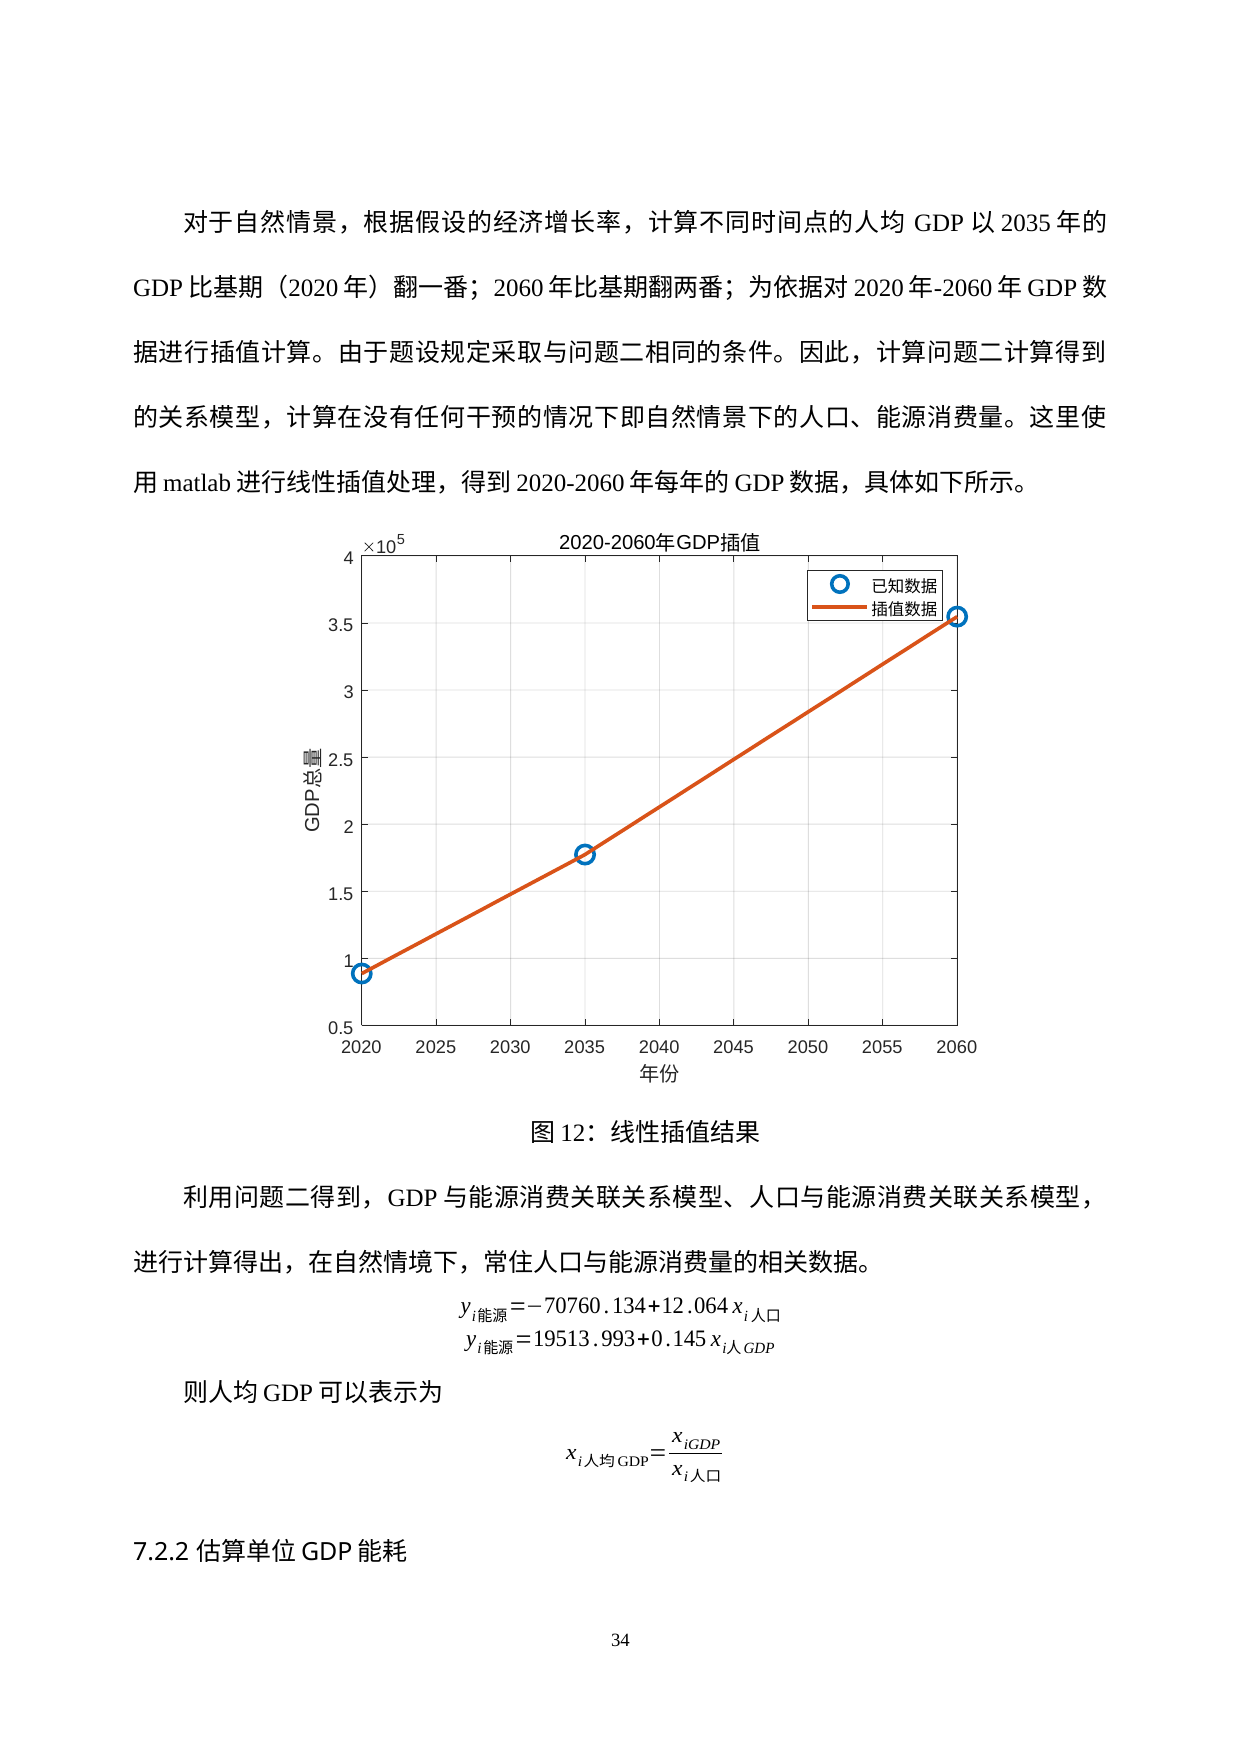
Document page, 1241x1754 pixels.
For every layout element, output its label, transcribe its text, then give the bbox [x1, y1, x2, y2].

text 对于自然情景，根据假设的经济增长率，计算不同时间点的人均GDP以2035年的GDP比基期（2020年）翻一番；2060年比基期翻两番；为依据对2020年-2060年GDP数据进行插值计算。由于题设规定采取与问题二相同的条件。因此，计算问题二计算得到的关系模型，计算在没有任何干预的情况下即自然情景下的人口、能源消费量。这里使用matlab进行线性插值处理，得到2020-2060年每年的GDP数据，具体如下所示。 [133, 188, 1107, 513]
text 则人均GDP可以表示为 [133, 1358, 1107, 1423]
text 利用问题二得到，GDP与能源消费关联关系模型、人口与能源消费关联关系模型，进行计算得出，在自然情境下，常住人口与能源消费量的相关数据。 [133, 1163, 1107, 1293]
text 图12：线性插值结果 [133, 1098, 1107, 1163]
subtitle 7.2.2 估算单位GDP能耗 [133, 1517, 1107, 1582]
